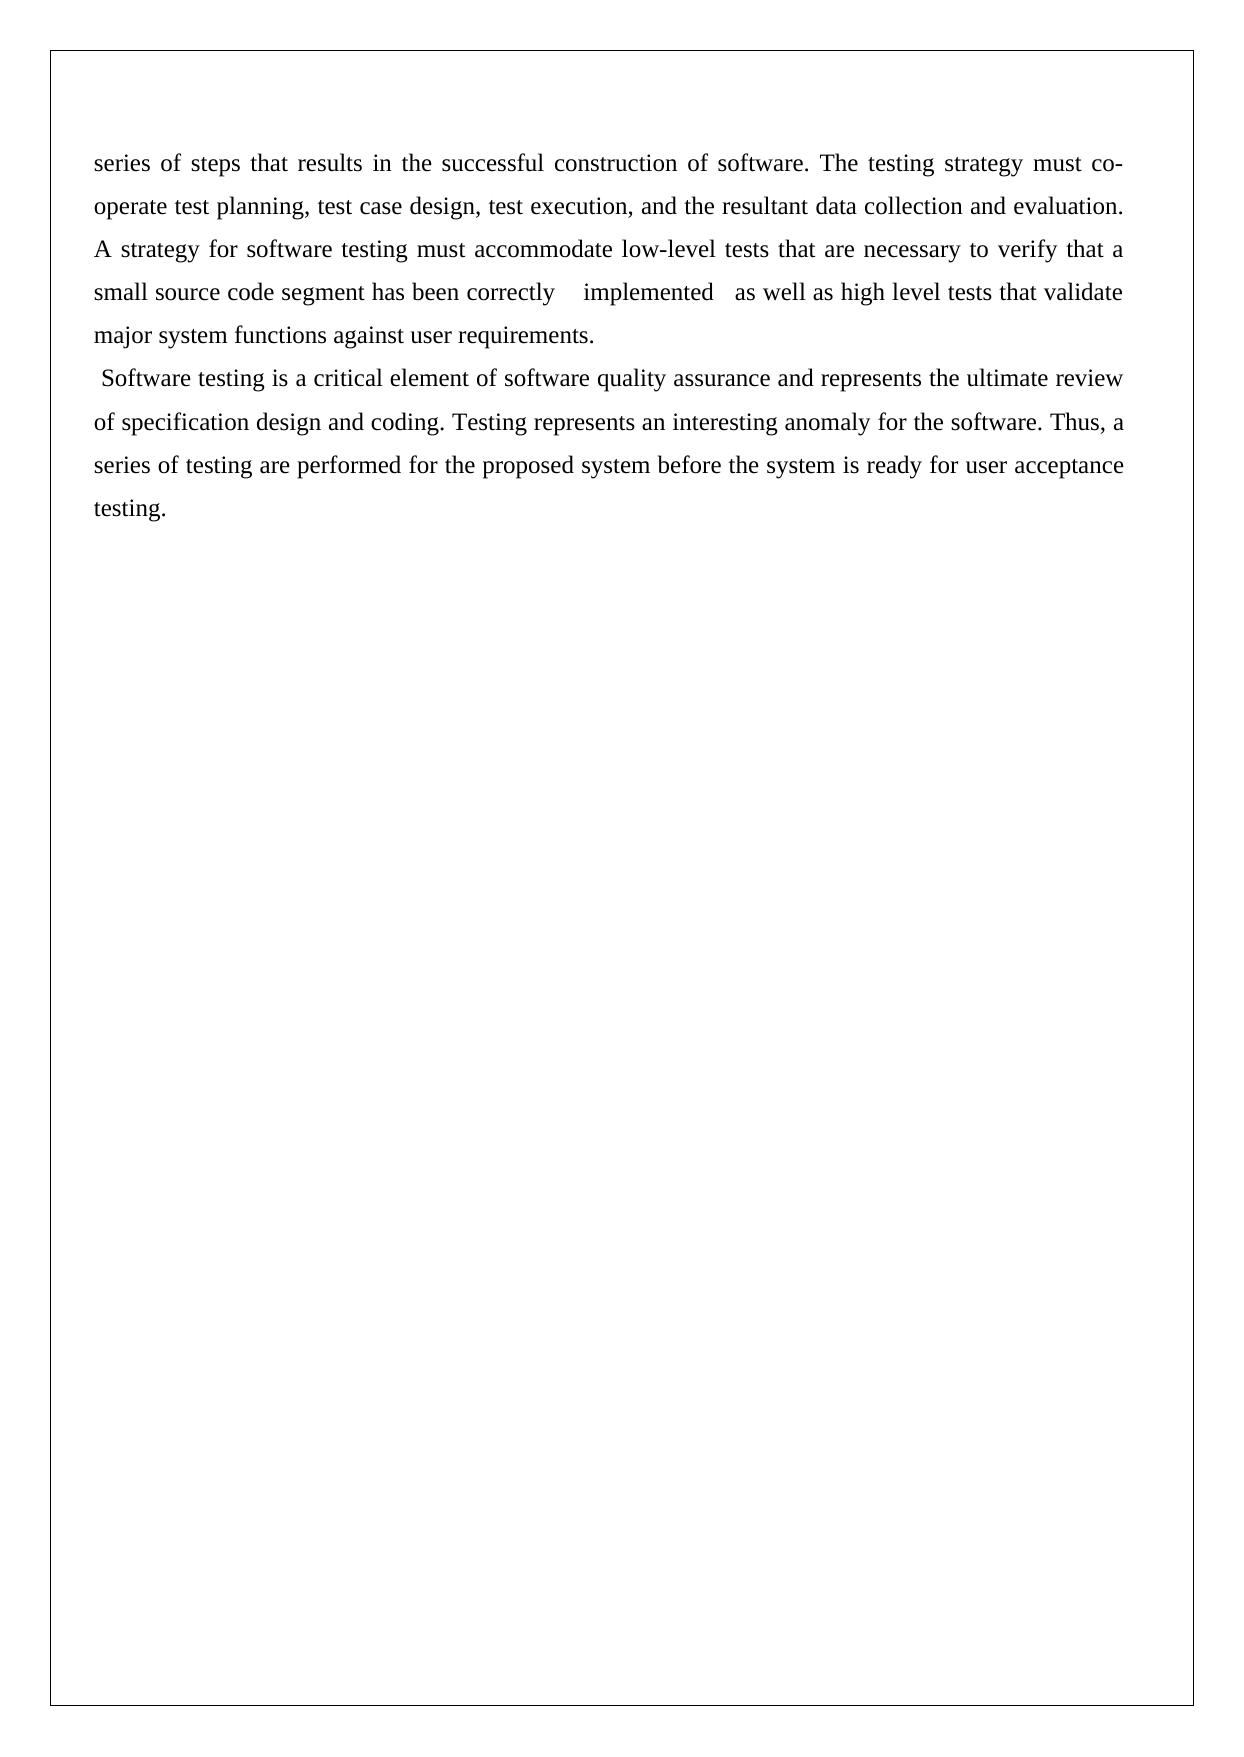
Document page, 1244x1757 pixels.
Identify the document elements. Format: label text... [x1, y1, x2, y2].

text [94, 148, 1125, 349]
text Software testing is a critical element of software quality assurance and represents the ultimate review of specification design and coding. Testing represents an interesting anomaly for the software. Thus, a series of testing are performed for the proposed system before the system is ready for user acceptance testing. [94, 363, 1125, 522]
